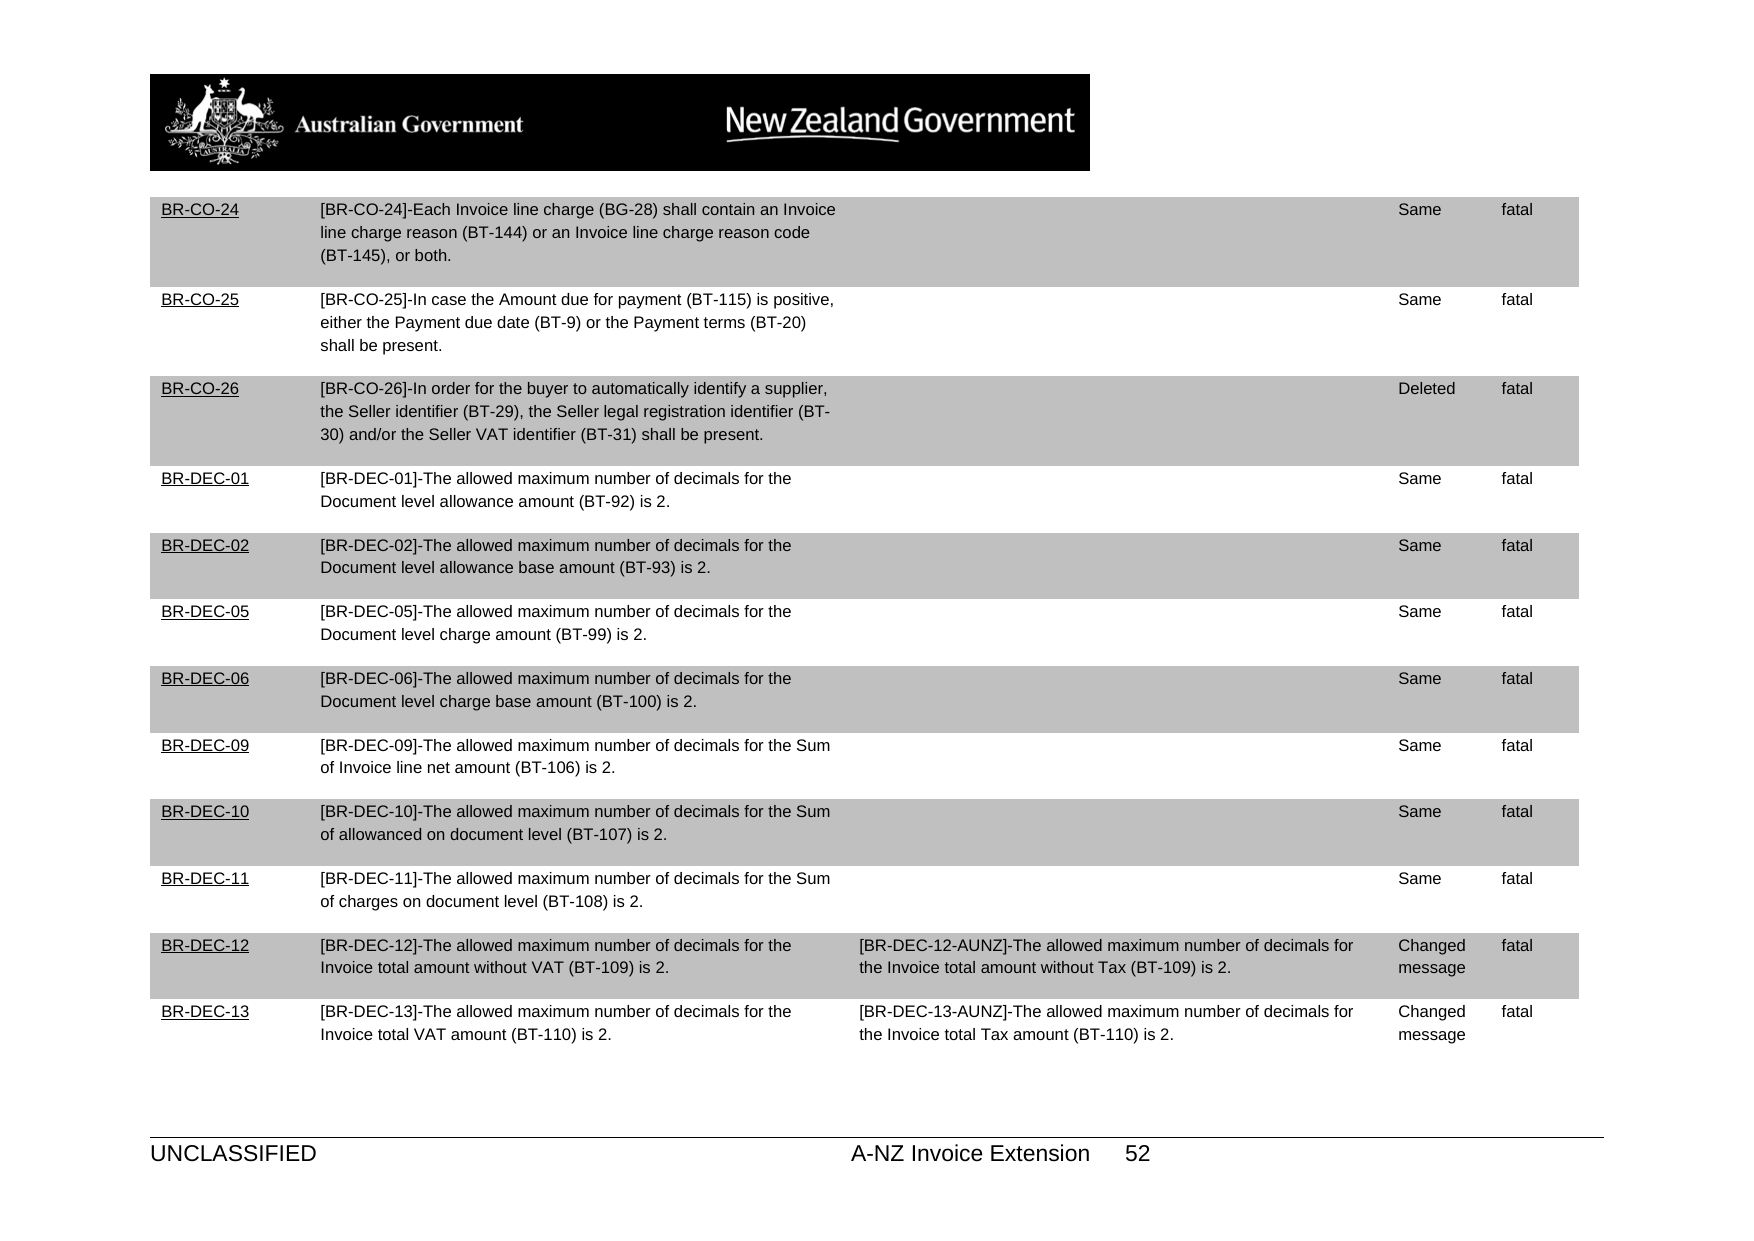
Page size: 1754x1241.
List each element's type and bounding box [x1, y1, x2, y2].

picture [719, 74, 1079, 170]
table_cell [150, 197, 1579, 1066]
picture [161, 74, 543, 170]
